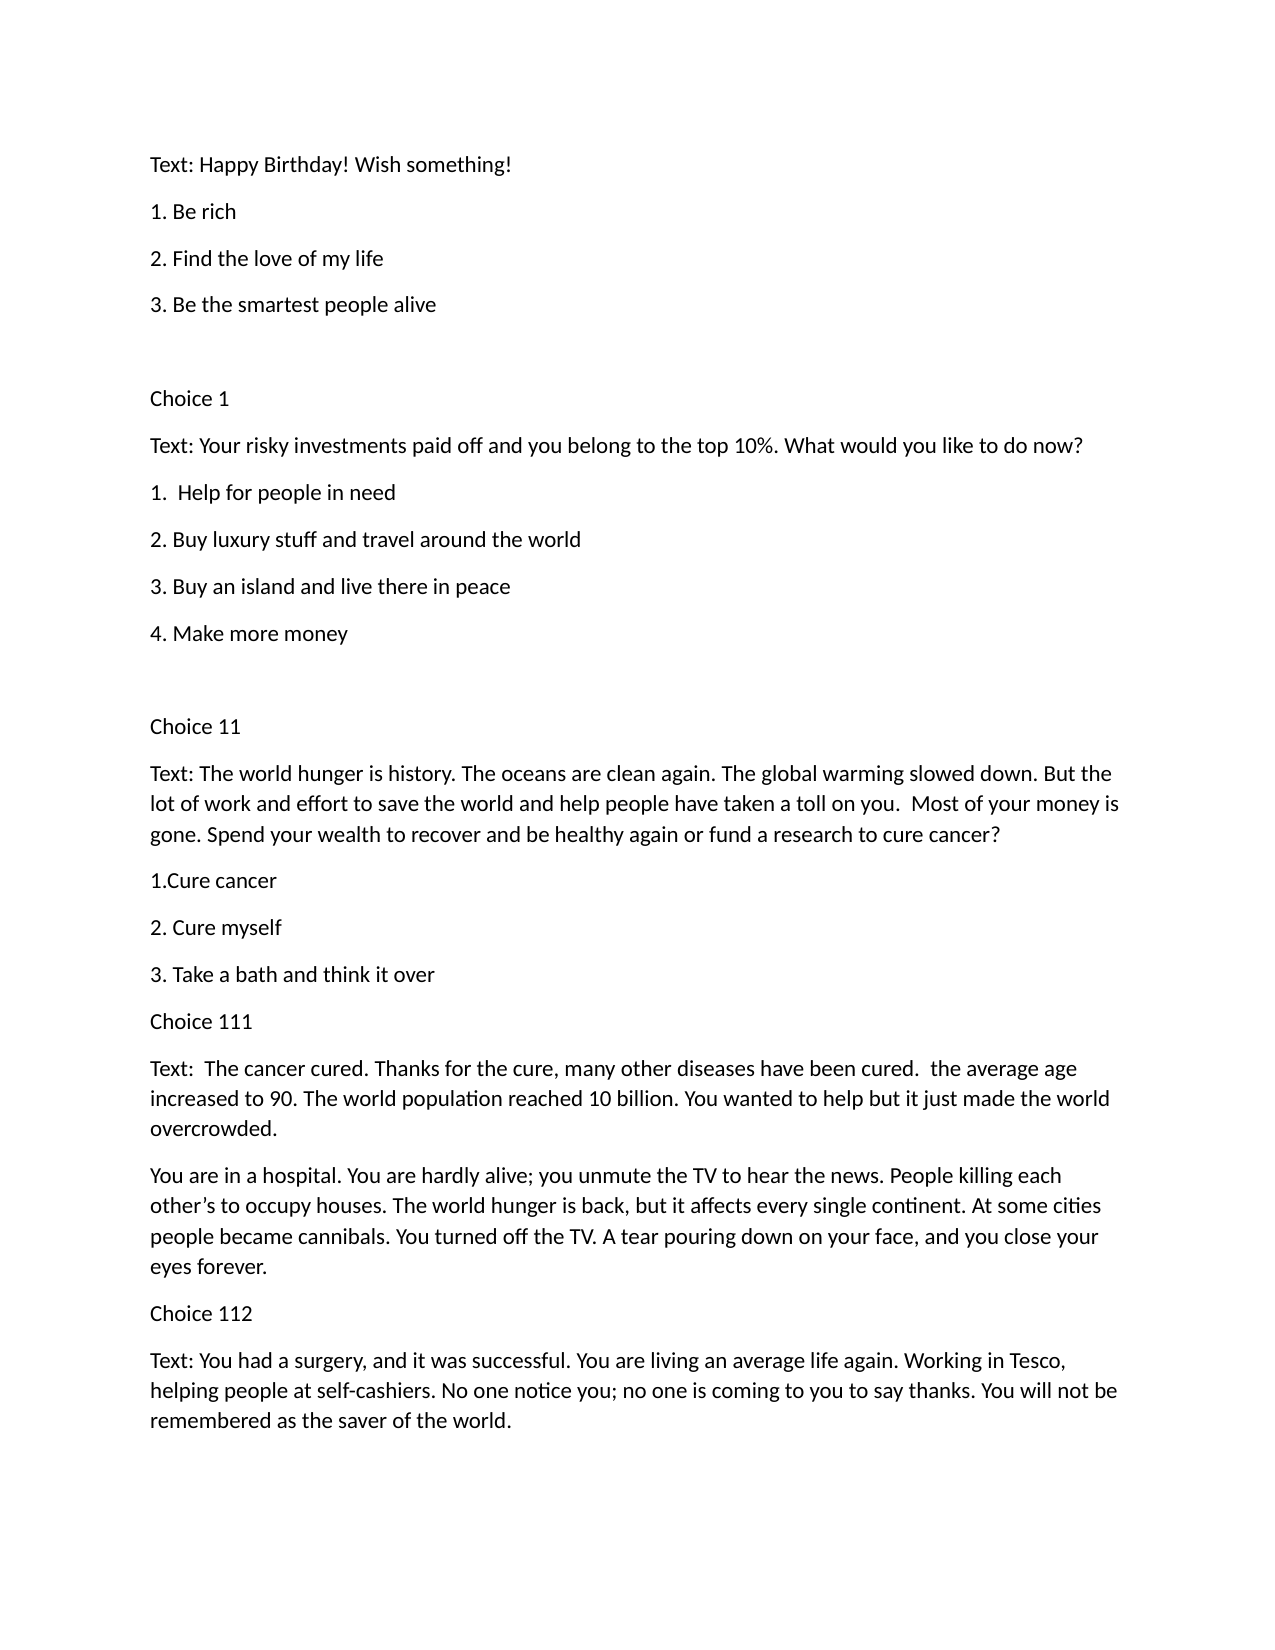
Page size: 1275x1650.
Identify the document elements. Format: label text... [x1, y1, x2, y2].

text Text: Your risky investments paid off and you belong to the top 10%. What would you like to do now? [150, 431, 1125, 459]
text 2. Find the love of my life [150, 244, 1125, 272]
text You are in a hospital. You are hardly alive; you unmute the TV to hear the news. People killing each other’s to occupy houses. The world hunger is back, but it affects every single continent. At some cities people became cannibals. You turned off the TV. A tear pouring down on your face, and you close your eyes forever. [150, 1161, 1125, 1280]
text 1.Cure cancer [150, 867, 1125, 895]
text Text: You had a surgery, and it was successful. You are living an average life again. Working in Tesco, helping people at self-cashiers. No one notice you; no one is coming to you to say thanks. You will not be remembered as the saver of the world. [150, 1346, 1125, 1434]
text Choice 1 [150, 384, 1125, 412]
text 2. Cure myself [150, 913, 1125, 942]
text 1. Help for people in need [150, 478, 1125, 506]
text 3. Be the smartest people alive [150, 291, 1125, 319]
text Choice 11 [150, 712, 1125, 741]
text 3. Take a bath and think it over [150, 960, 1125, 988]
text Choice 112 [150, 1299, 1125, 1327]
text 4. Make more money [150, 619, 1125, 647]
text Text: Happy Birthday! Wish something! [150, 150, 1125, 178]
text 2. Buy luxury stuff and travel around the world [150, 525, 1125, 553]
text 1. Be rich [150, 197, 1125, 225]
text 3. Buy an island and live there in peace [150, 572, 1125, 600]
text Text: The cancer cured. Thanks for the cure, many other diseases have been cured. the average age increased to 90. The world population reached 10 billion. You wanted to help but it just made the world overcrowded. [150, 1054, 1125, 1143]
text Choice 111 [150, 1007, 1125, 1035]
text Text: The world hunger is history. The oceans are clean again. The global warming slowed down. But the lot of work and effort to save the world and help people have taken a toll on you. Most of your money is gone. Spend your wealth to recover and be healthy again or fund a research to cure cancer? [150, 759, 1125, 848]
